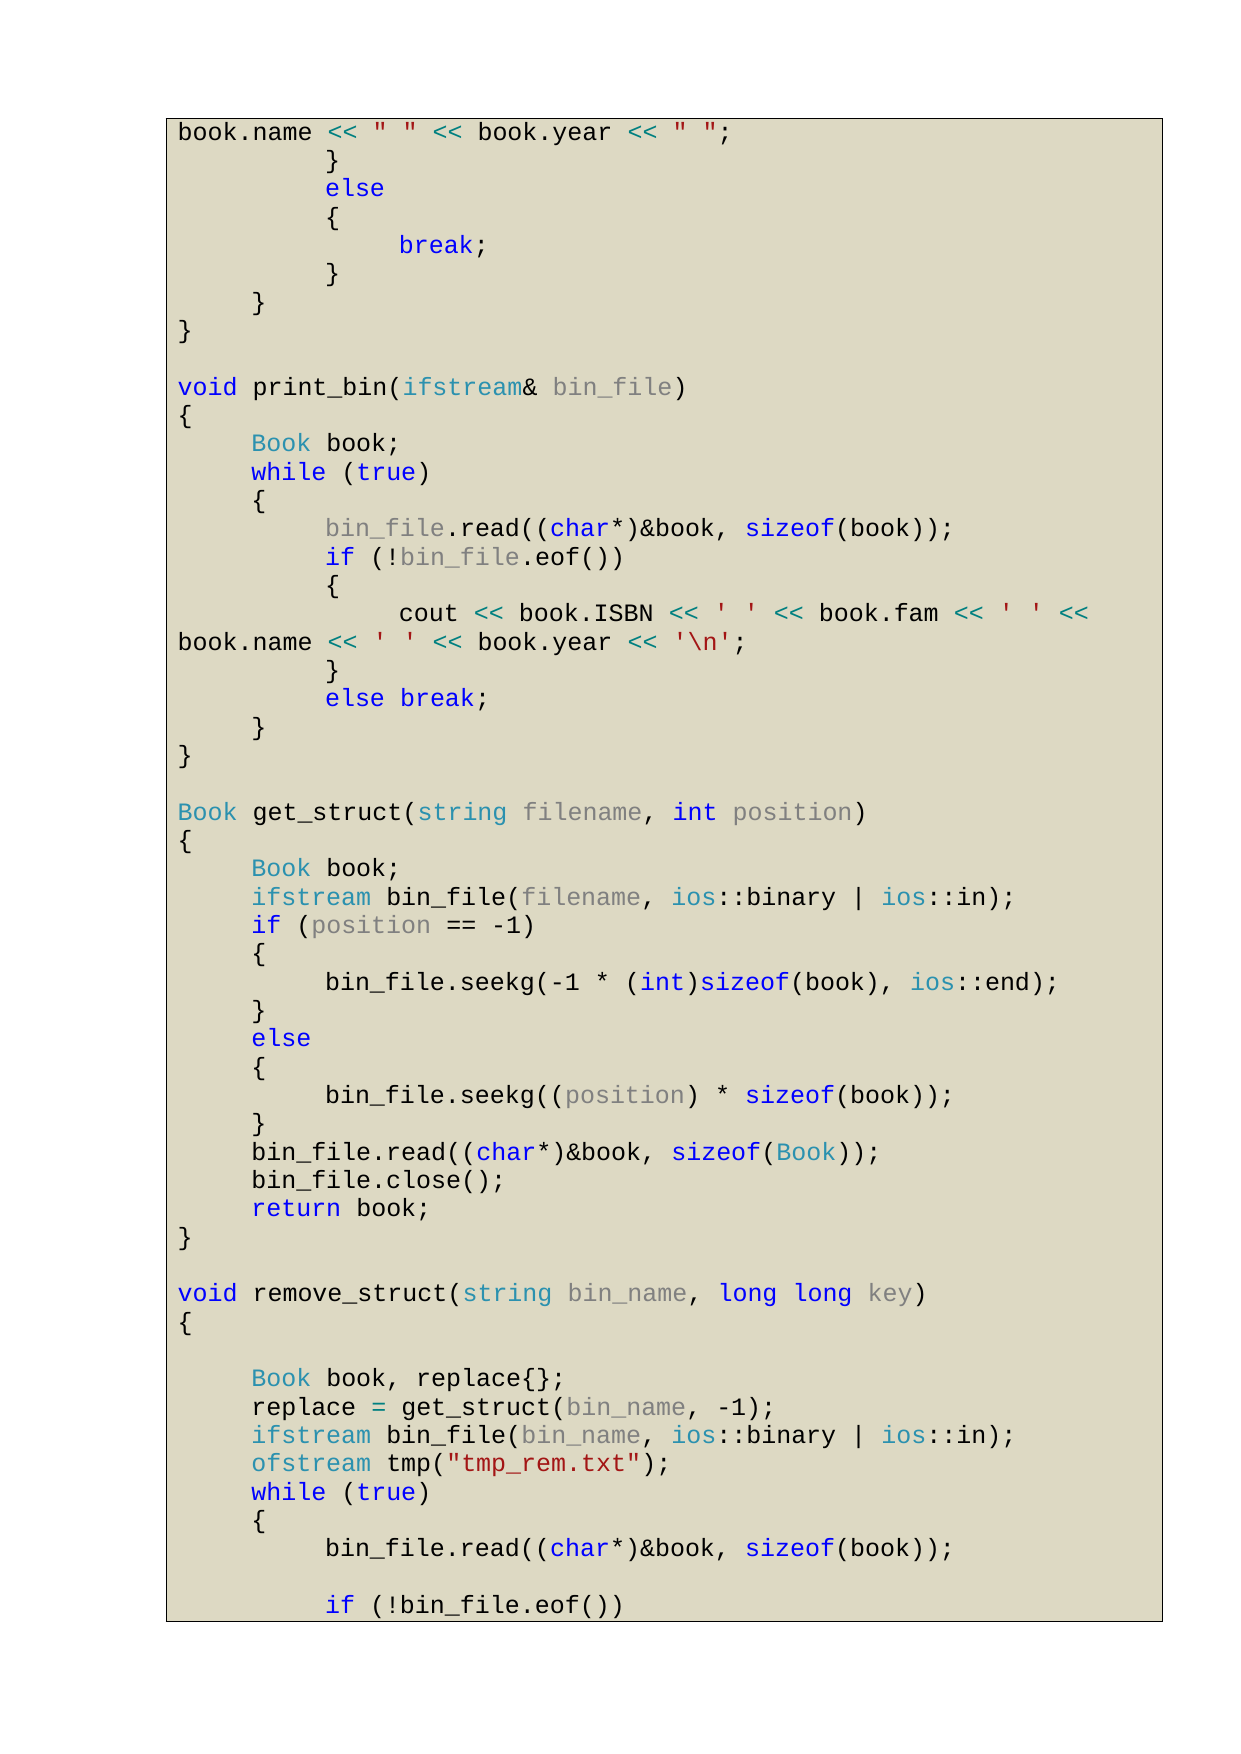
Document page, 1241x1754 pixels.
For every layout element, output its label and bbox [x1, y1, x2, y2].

table_header [167, 119, 1162, 1621]
